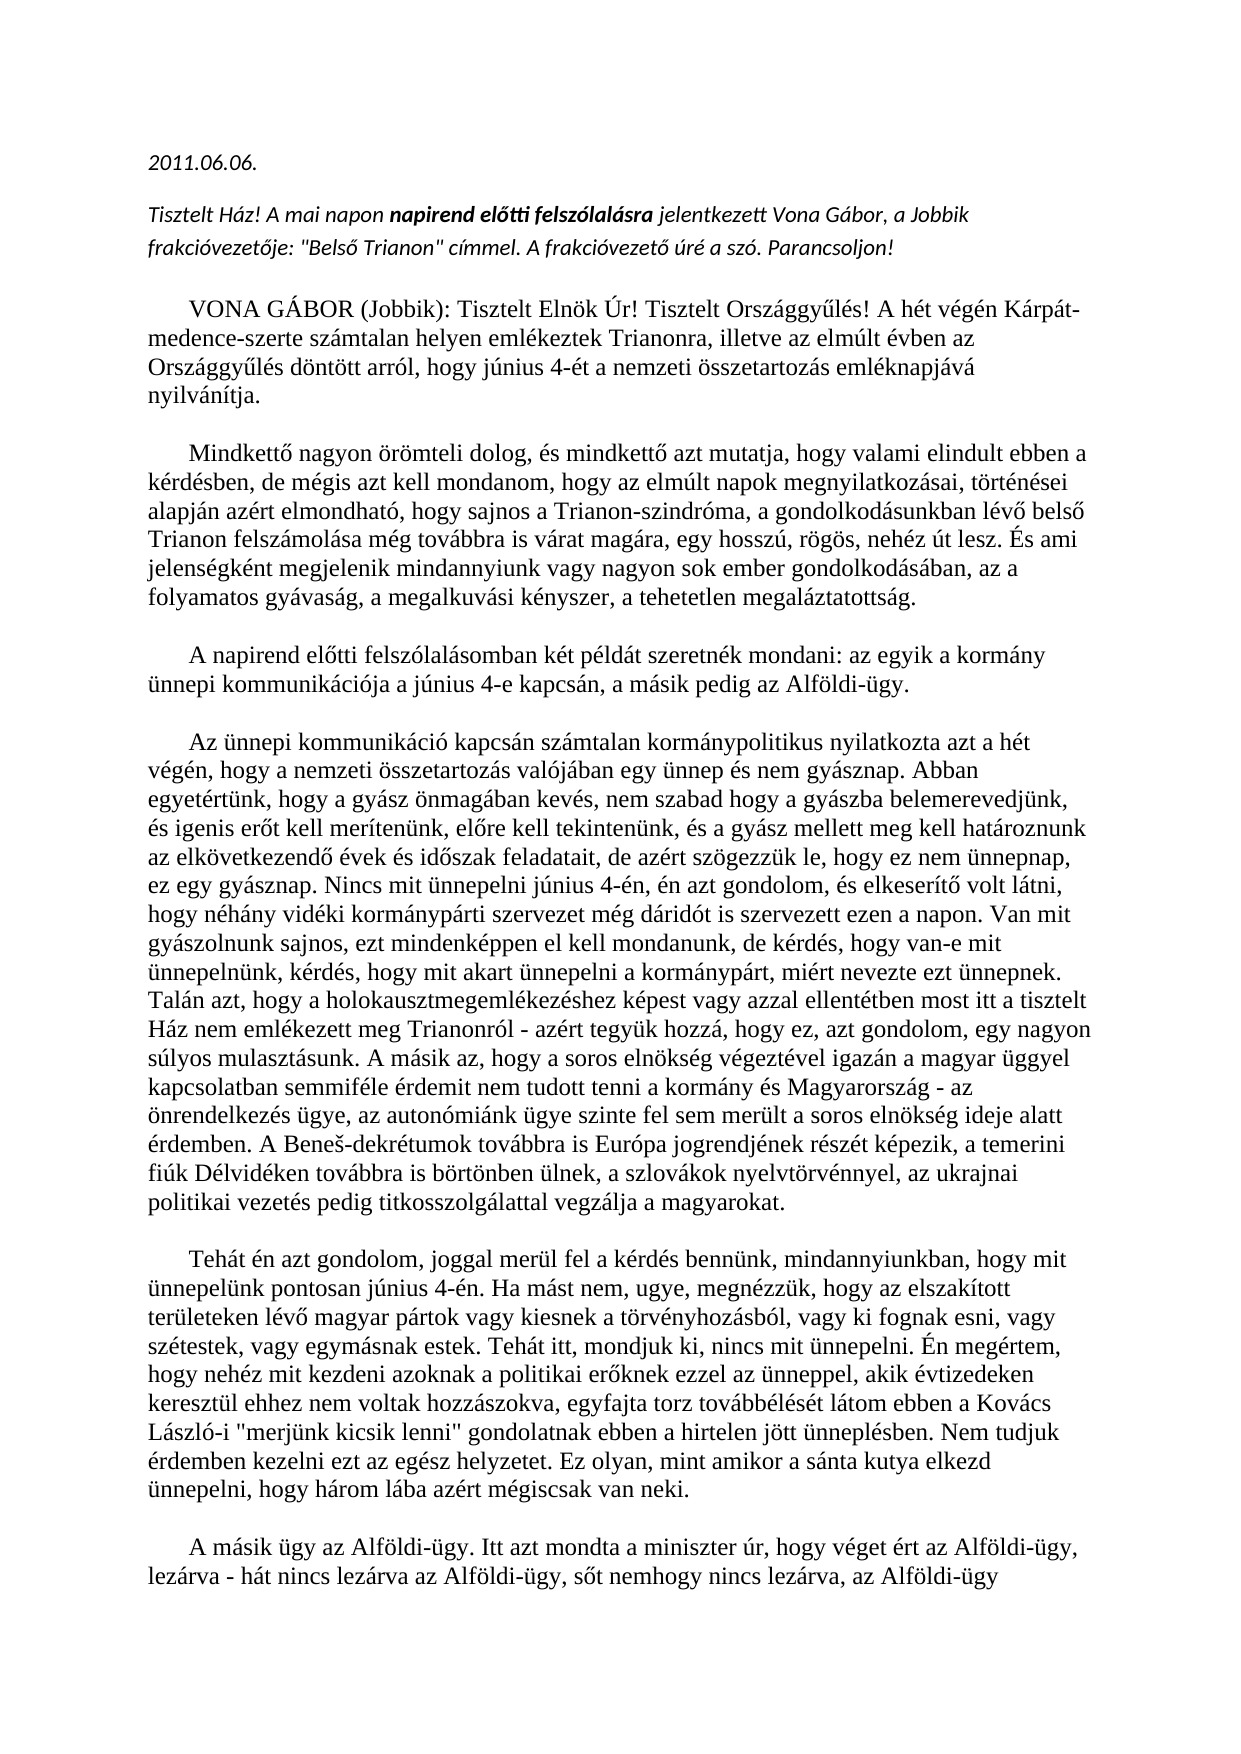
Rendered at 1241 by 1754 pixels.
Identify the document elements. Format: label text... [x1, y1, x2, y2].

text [148, 1532, 1093, 1590]
text 2011.06.06. [148, 148, 1093, 176]
text A napirend előtti felszólalásomban két példát szeretnék mondani: az egyik a kormány ünnepi kommunikációja a június 4-e kapcsán, a másik pedig az Alföldi-ügy. [148, 640, 1093, 697]
text VONA GÁBOR (Jobbik): Tisztelt Elnök Úr! Tisztelt Országgyűlés! A hét végén Kárpát-medence-szerte számtalan helyen emlékeztek Trianonra, illetve az elmúlt évben az Országgyűlés döntött arról, hogy június 4-ét a nemzeti összetartozás emléknapjává nyilvánítja. [148, 294, 1093, 409]
text Mindkettő nagyon örömteli dolog, és mindkettő azt mutatja, hogy valami elindult ebben a kérdésben, de mégis azt kell mondanom, hogy az elmúlt napok megnyilatkozásai, történései alapján azért elmondható, hogy sajnos a Trianon-szindróma, a gondolkodásunkban lévő belső Trianon felszámolása még továbbra is várat magára, egy hosszú, rögös, nehéz út lesz. És ami jelenségként megjelenik mindannyiunk vagy nagyon sok ember gondolkodásában, az a folyamatos gyávaság, a megalkuvási kényszer, a tehetetlen megaláztatottság. [148, 438, 1093, 611]
text Az ünnepi kommunikáció kapcsán számtalan kormánypolitikus nyilatkozta azt a hét végén, hogy a nemzeti összetartozás valójában egy ünnep és nem gyásznap. Abban egyetértünk, hogy a gyász önmagában kevés, nem szabad hogy a gyászba belemerevedjünk, és igenis erőt kell merítenünk, előre kell tekintenünk, és a gyász mellett meg kell határoznunk az elkövetkezendő évek és időszak feladatait, de azért szögezzük le, hogy ez nem ünnepnap, ez egy gyásznap. Nincs mit ünnepelni június 4-én, én azt gondolom, és elkeserítő volt látni, hogy néhány vidéki kormánypárti szervezet még dáridót is szervezett ezen a napon. Van mit gyászolnunk sajnos, ezt mindenképpen el kell mondanunk, de kérdés, hogy van-e mit ünnepelnünk, kérdés, hogy mit akart ünnepelni a kormánypárt, miért nevezte ezt ünnepnek. Talán azt, hogy a holokausztmegemlékezéshez képest vagy azzal ellentétben most itt a tisztelt Ház nem emlékezett meg Trianonról - azért tegyük hozzá, hogy ez, azt gondolom, egy nagyon súlyos mulasztásunk. A másik az, hogy a soros elnökség végeztével igazán a magyar üggyel kapcsolatban semmiféle érdemit nem tudott tenni a kormány és Magyarország - az önrendelkezés ügye, az autonómiánk ügye szinte fel sem merült a soros elnökség ideje alatt érdemben. A Beneš-dekrétumok továbbra is Európa jogrendjének részét képezik, a temerini fiúk Délvidéken továbbra is börtönben ülnek, a szlovákok nyelvtörvénnyel, az ukrajnai politikai vezetés pedig titkosszolgálattal vegzálja a magyarokat. [148, 727, 1093, 1215]
text Tehát én azt gondolom, joggal merül fel a kérdés bennünk, mindannyiunkban, hogy mit ünnepelünk pontosan június 4-én. Ha mást nem, ugye, megnézzük, hogy az elszakított területeken lévő magyar pártok vagy kiesnek a törvényhozásból, vagy ki fognak esni, vagy szétestek, vagy egymásnak estek. Tehát itt, mondjuk ki, nincs mit ünnepelni. Én megértem, hogy nehéz mit kezdeni azoknak a politikai erőknek ezzel az ünneppel, akik évtizedeken keresztül ehhez nem voltak hozzászokva, egyfajta torz továbbélését látom ebben a Kovács László-i "merjünk kicsik lenni" gondolatnak ebben a hirtelen jött ünneplésben. Nem tudjuk érdemben kezelni ezt az egész helyzetet. Ez olyan, mint amikor a sánta kutya elkezd ünnepelni, hogy három lába azért mégiscsak van neki. [148, 1244, 1093, 1503]
text Tisztelt Ház! A mai napon napirend előtti felszólalásra jelentkezett Vona Gábor, a Jobbik frakcióvezetője: "Belső Trianon" címmel. A frakcióvezető úré a szó. Parancsoljon! [148, 201, 1093, 261]
